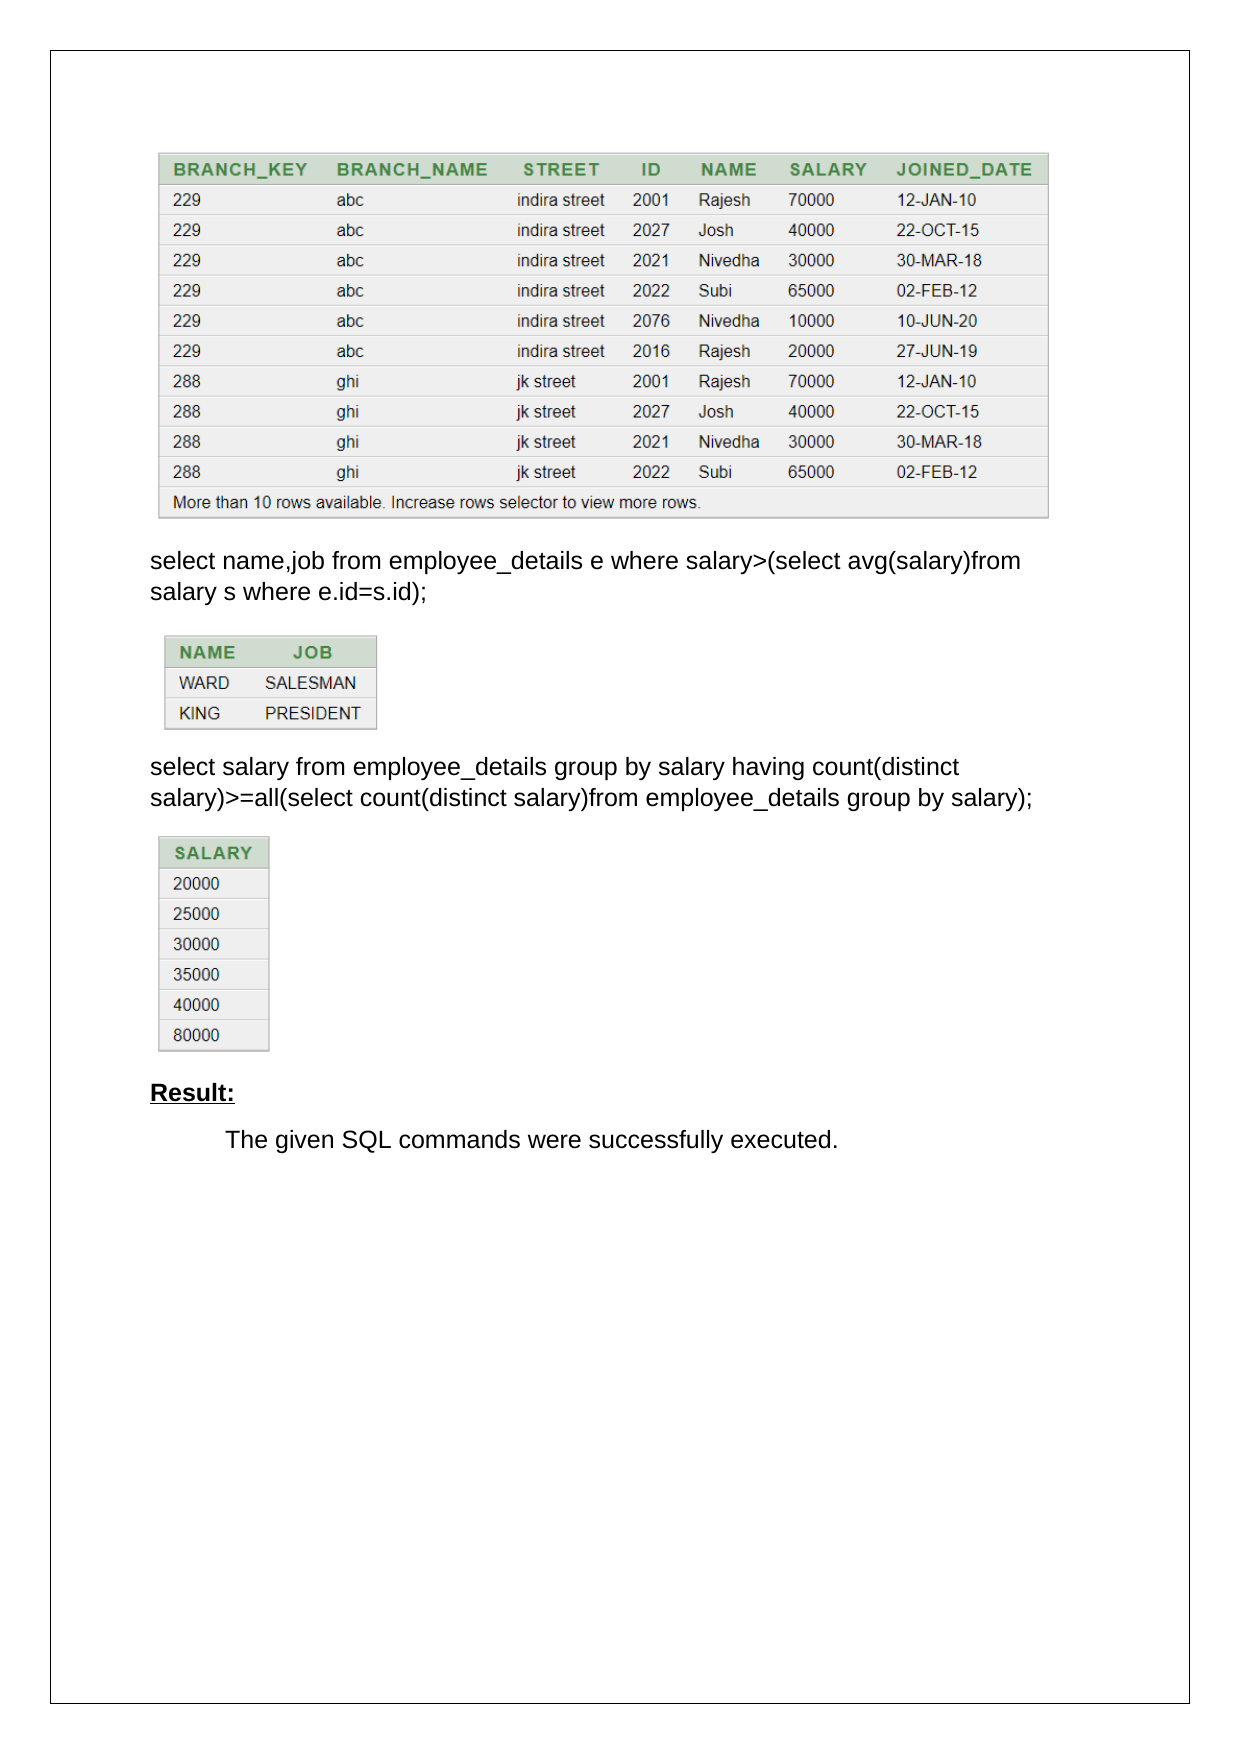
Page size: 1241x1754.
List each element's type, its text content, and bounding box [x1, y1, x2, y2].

text Result: [150, 1078, 1090, 1106]
text The given SQL commands were successfully executed. [150, 1125, 1090, 1154]
picture [150, 150, 1075, 527]
picture [157, 624, 417, 733]
text select salary from employee_details group by salary having count(distinct salary)>=all(select count(distinct salary)from employee_details group by salary); [150, 752, 1090, 812]
picture [150, 830, 300, 1059]
text select name,job from employee_details e where salary>(select avg(salary)from salary s where e.id=s.id); [150, 546, 1090, 606]
